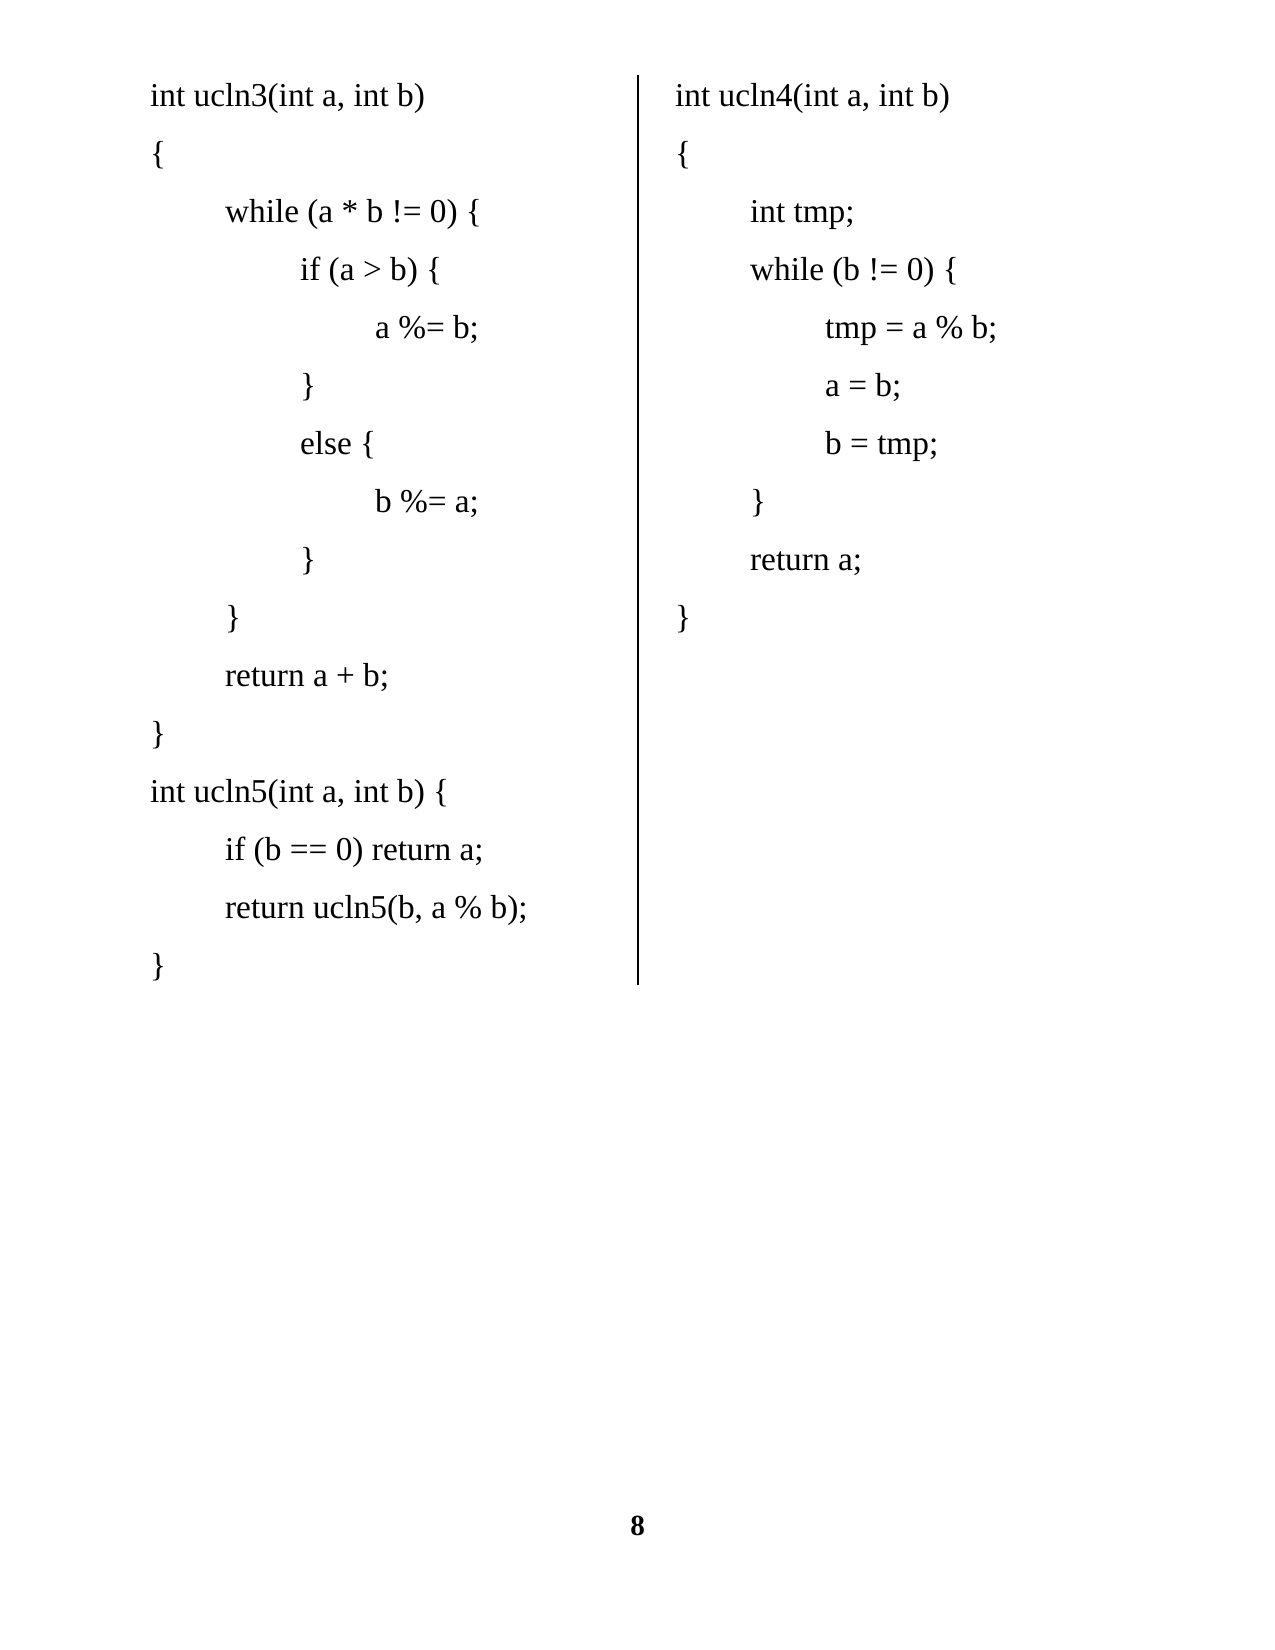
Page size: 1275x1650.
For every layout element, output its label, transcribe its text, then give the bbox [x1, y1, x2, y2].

text } [675, 481, 1125, 519]
text b = tmp; [675, 423, 1125, 461]
text } [150, 945, 600, 984]
text tmp = a % b; [675, 307, 1125, 345]
text b %= a; [150, 481, 600, 519]
text } [675, 597, 1125, 636]
text } [150, 597, 600, 636]
text else { [150, 423, 600, 461]
text } [150, 365, 600, 403]
text int ucln3(int a, int b) [150, 75, 600, 113]
text return a + b; [150, 655, 600, 693]
text if (a > b) { [150, 249, 600, 287]
text int ucln4(int a, int b) [675, 75, 1125, 113]
text while (a * b != 0) { [150, 191, 600, 229]
text while (b != 0) { [675, 249, 1125, 287]
text int tmp; [675, 191, 1125, 229]
text a = b; [675, 365, 1125, 403]
text { [150, 133, 600, 171]
text return a; [675, 539, 1125, 577]
text if (b == 0) return a; [150, 829, 600, 868]
text a %= b; [150, 307, 600, 345]
text return ucln5(b, a % b); [150, 887, 600, 926]
text { [675, 133, 1125, 171]
text } [150, 539, 600, 577]
text } [150, 713, 600, 752]
text int ucln5(int a, int b) { [150, 771, 600, 809]
